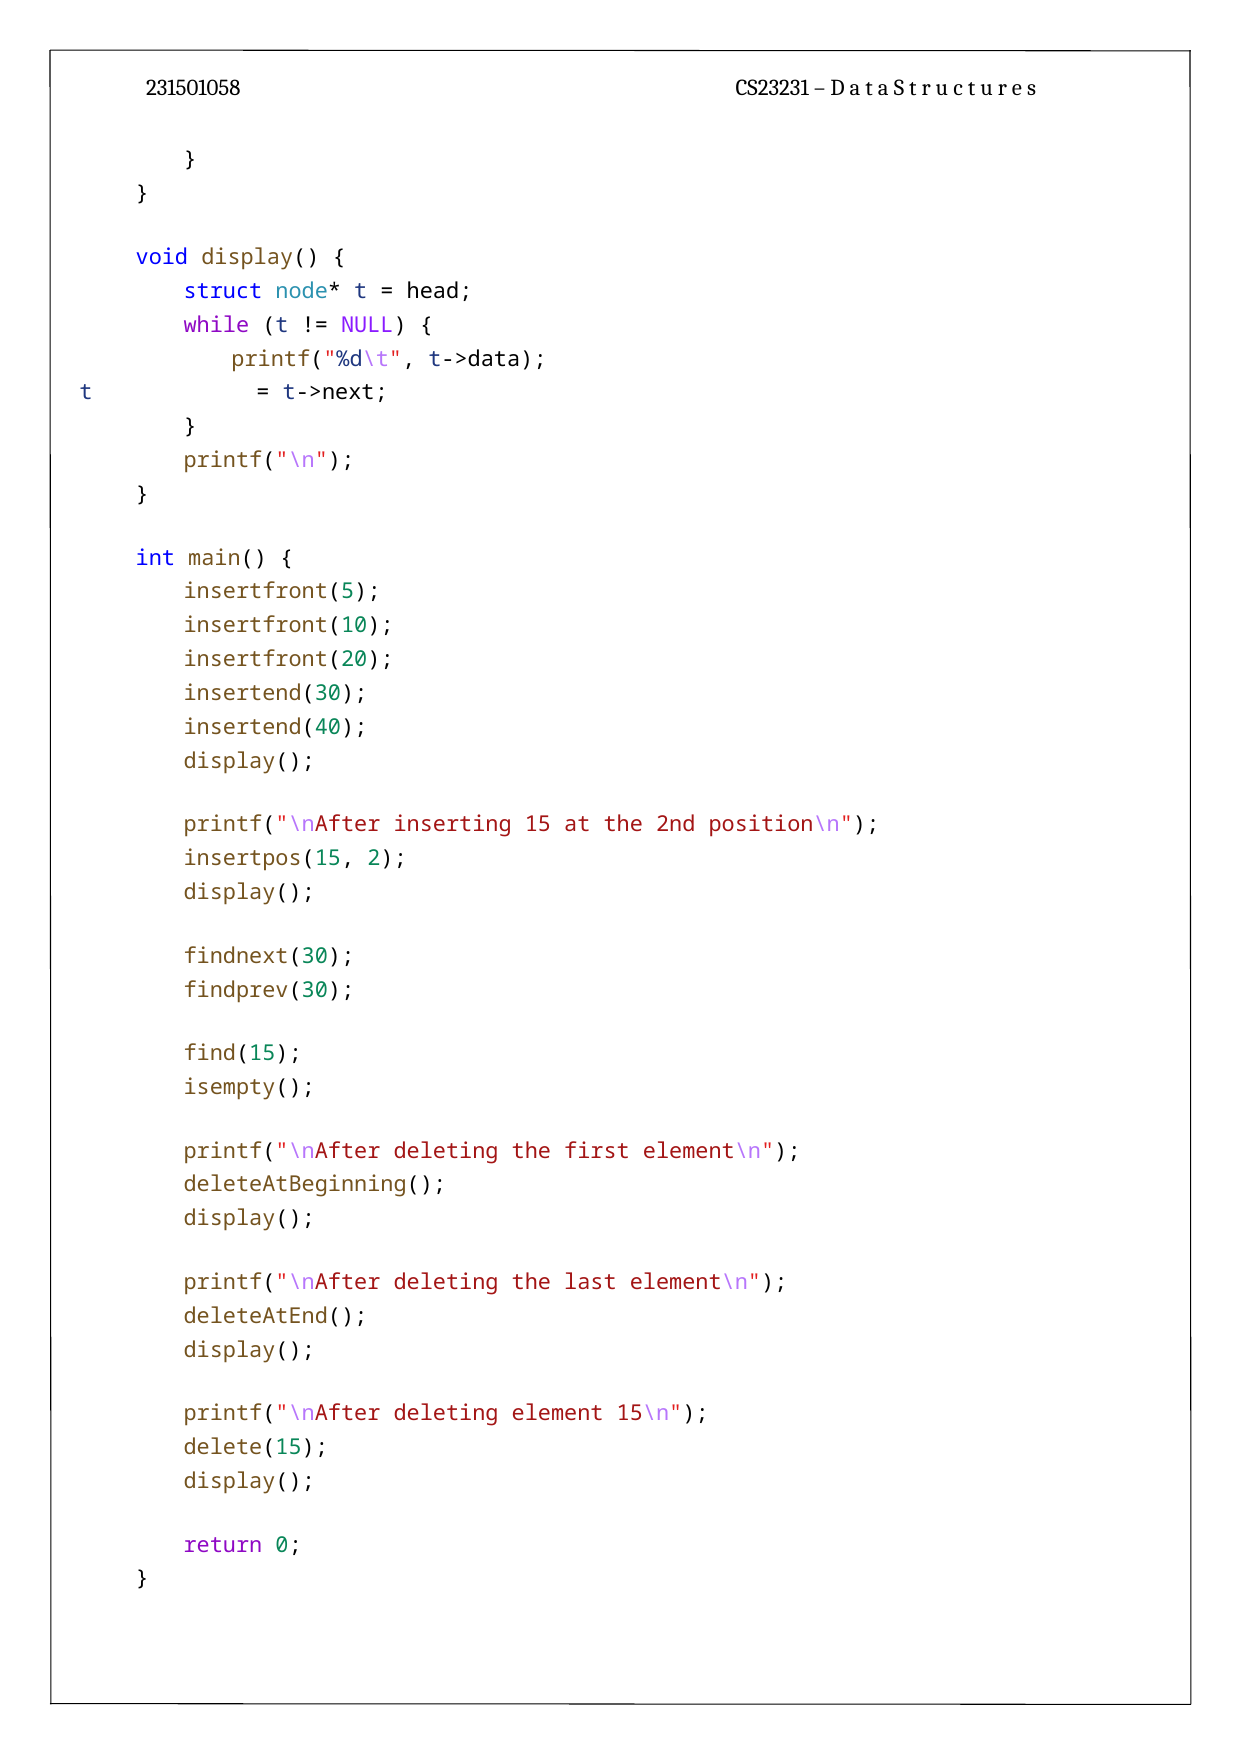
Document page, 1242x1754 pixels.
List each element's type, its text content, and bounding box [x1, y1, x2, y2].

text display(); [183, 1465, 1111, 1495]
text printf("\nAfter deleting the first element\n"); [183, 1135, 1111, 1164]
text } [183, 410, 1111, 440]
text find(15); [183, 1037, 1111, 1067]
text delete(15); [183, 1431, 1111, 1461]
text isempty(); [183, 1071, 1111, 1101]
text insertend(40); [183, 711, 1111, 741]
text insertfront(5); [183, 576, 1111, 605]
text printf("\nAfter deleting element 15\n"); [183, 1397, 1111, 1427]
text } [135, 177, 1111, 207]
text insertend(30); [183, 677, 1111, 707]
text } [135, 478, 1111, 508]
text } [183, 143, 1111, 173]
text display(); [183, 1202, 1111, 1232]
text int main() { [135, 542, 1111, 571]
text insertfront(20); [183, 643, 1111, 673]
text display(); [183, 745, 1111, 775]
text display(); [183, 876, 1111, 906]
text deleteAtBeginning(); [183, 1168, 1111, 1198]
text void display() { [135, 241, 1111, 270]
text printf("\nAfter inserting 15 at the 2nd position\n"); [183, 808, 1111, 838]
text struct node* t = head; [183, 274, 1111, 304]
text insertfront(10); [183, 609, 1111, 639]
text insertpos(15, 2); [183, 842, 1111, 872]
text display(); [183, 1334, 1111, 1363]
text findnext(30); [183, 940, 1111, 969]
text findprev(30); [183, 974, 1111, 1003]
text deleteAtEnd(); [183, 1300, 1111, 1329]
text printf("\nAfter deleting the last element\n"); [183, 1266, 1111, 1296]
text printf("\n"); [183, 444, 1111, 474]
list = t->next; [79, 376, 1111, 406]
text } [135, 1562, 1111, 1592]
text while (t != NULL) { [183, 308, 1111, 338]
text return 0; [183, 1528, 1111, 1558]
text printf("%d\t", t->data); [231, 342, 1111, 372]
text 231501058 CS23231 – D a t a S t r u c t u r e s [146, 74, 1111, 101]
